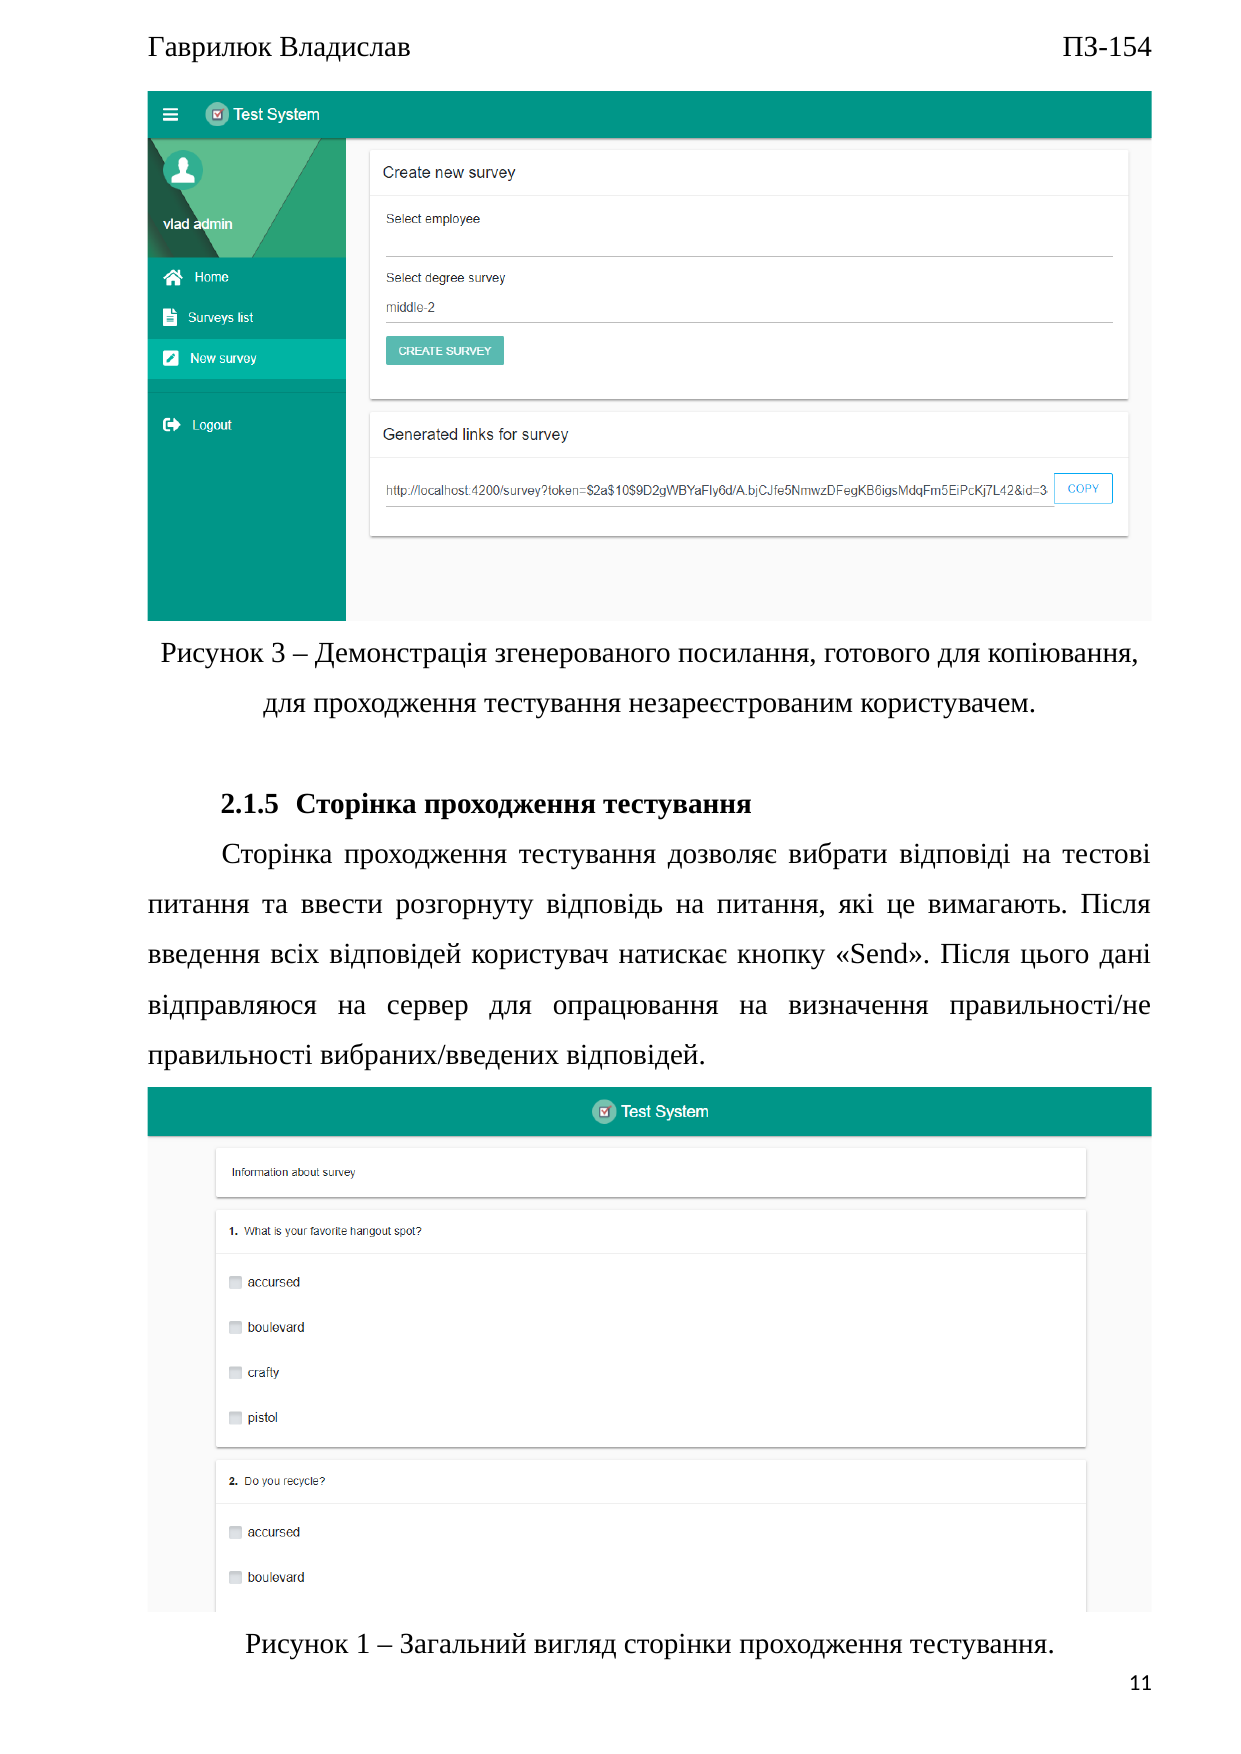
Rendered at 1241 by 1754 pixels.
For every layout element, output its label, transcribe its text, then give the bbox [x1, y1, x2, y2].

picture [147, 91, 1152, 621]
text Сторінка проходження тестування дозволяє вибрати відповіді на тестові питання та ввести розгорнуту відповідь на питання, які це вимагають. Після введення всіх відповідей користувач натискає кнопку «Send». Після цього дані відправляюся на сервер для опрацювання на визначення правильності/не правильності вибраних/введених відповідей. [148, 836, 1152, 1071]
list Сторінка проходження тестування [220, 786, 1152, 819]
text Рисунок 3 – Демонстрація згенерованого посилання, готового для копіювання, для проходження тестування незареєстрованим користувачем. [148, 635, 1152, 719]
text Рисунок 1 – Загальний вигляд сторінки проходження тестування. [148, 1626, 1152, 1659]
picture [147, 1087, 1152, 1612]
